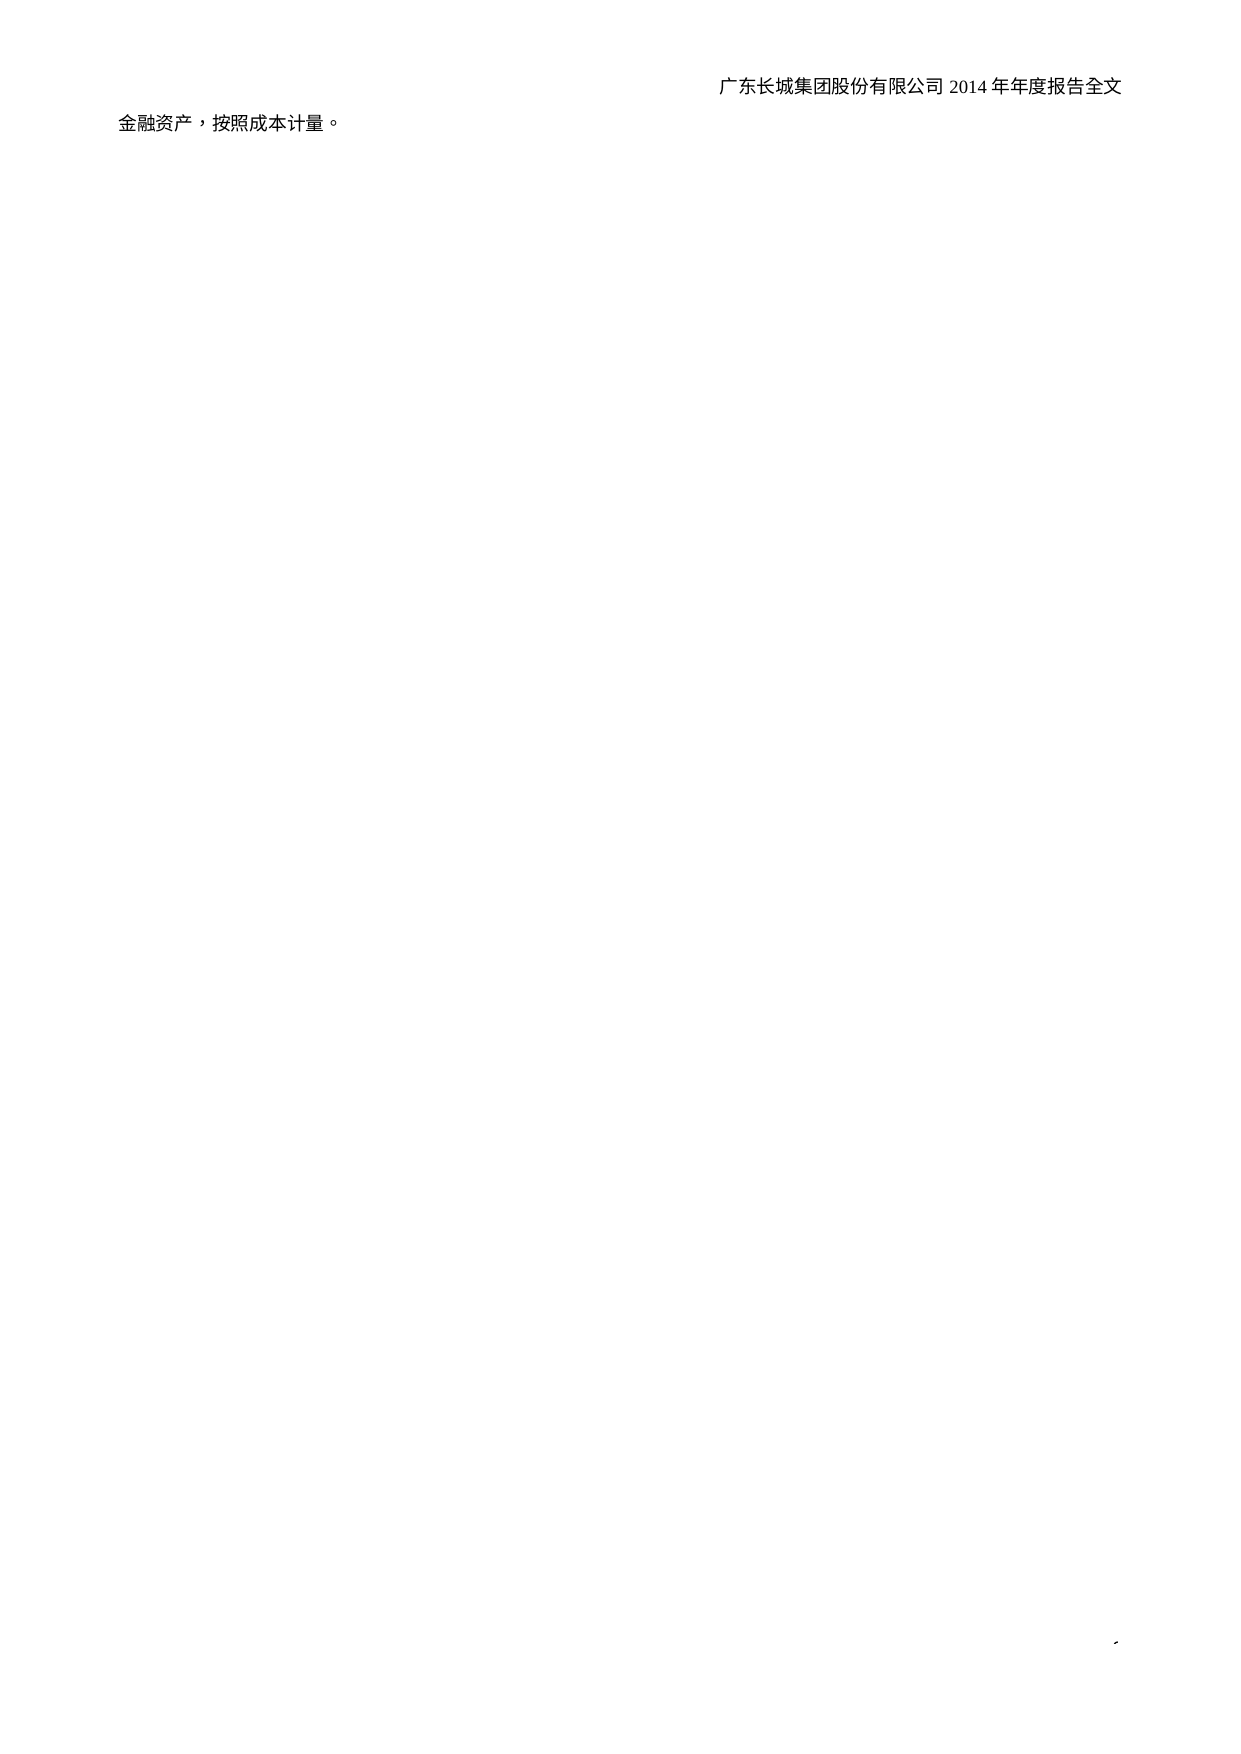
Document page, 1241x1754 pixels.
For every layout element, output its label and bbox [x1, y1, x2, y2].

text [118, 110, 1122, 136]
